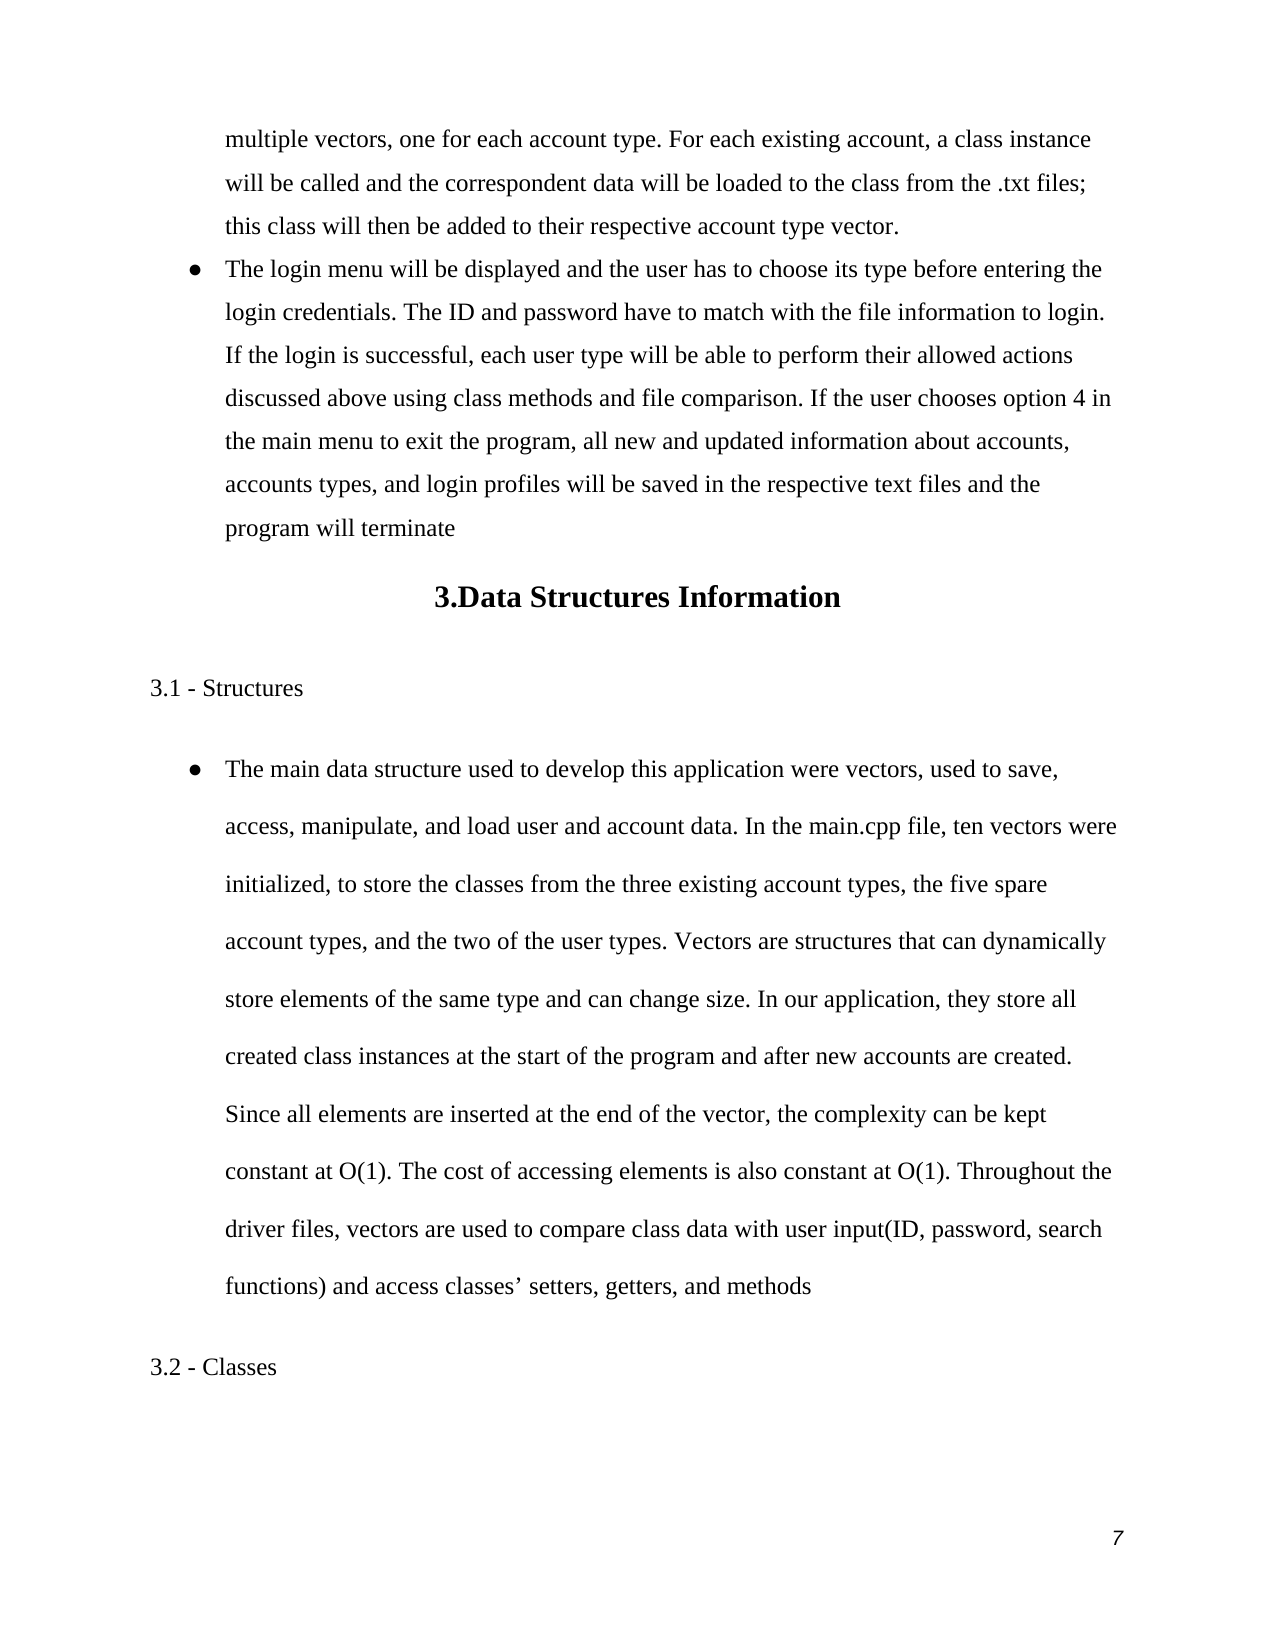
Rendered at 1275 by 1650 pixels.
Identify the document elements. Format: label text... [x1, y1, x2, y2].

text 3.1 - Structures [150, 673, 1125, 702]
text 3.2 - Classes [150, 1352, 1125, 1381]
list The main data structure used to develop this application were vectors, used to save, access, manipulate, and load user and account data. In the main.cpp file, ten vectors were initialized, to store the classes from the three existing account types, the five spare account types, and the two of the user types. Vectors are structures that can dynamically store elements of the same type and can change size. In our application, they store all created class instances at the start of the program and after new accounts are created. Since all elements are inserted at the end of the vector, the complexity can be kept constant at O(1). The cost of accessing elements is also constant at O(1). Throughout the driver files, vectors are used to compare class data with user input(ID, password, search functions) and access classes’ setters, getters, and methods [187, 754, 1125, 1300]
text 3.Data Structures Information [150, 579, 1125, 614]
list The login menu will be displayed and the user has to choose its type before entering the login credentials. The ID and password have to match with the file information to login. If the login is successful, each user type will be able to perform their allowed actions discussed above using class methods and file comparison. If the user chooses option 4 in the main menu to exit the program, all new and updated information about accounts, accounts types, and login profiles will be saved in the respective text files and the program will terminate [187, 254, 1125, 541]
